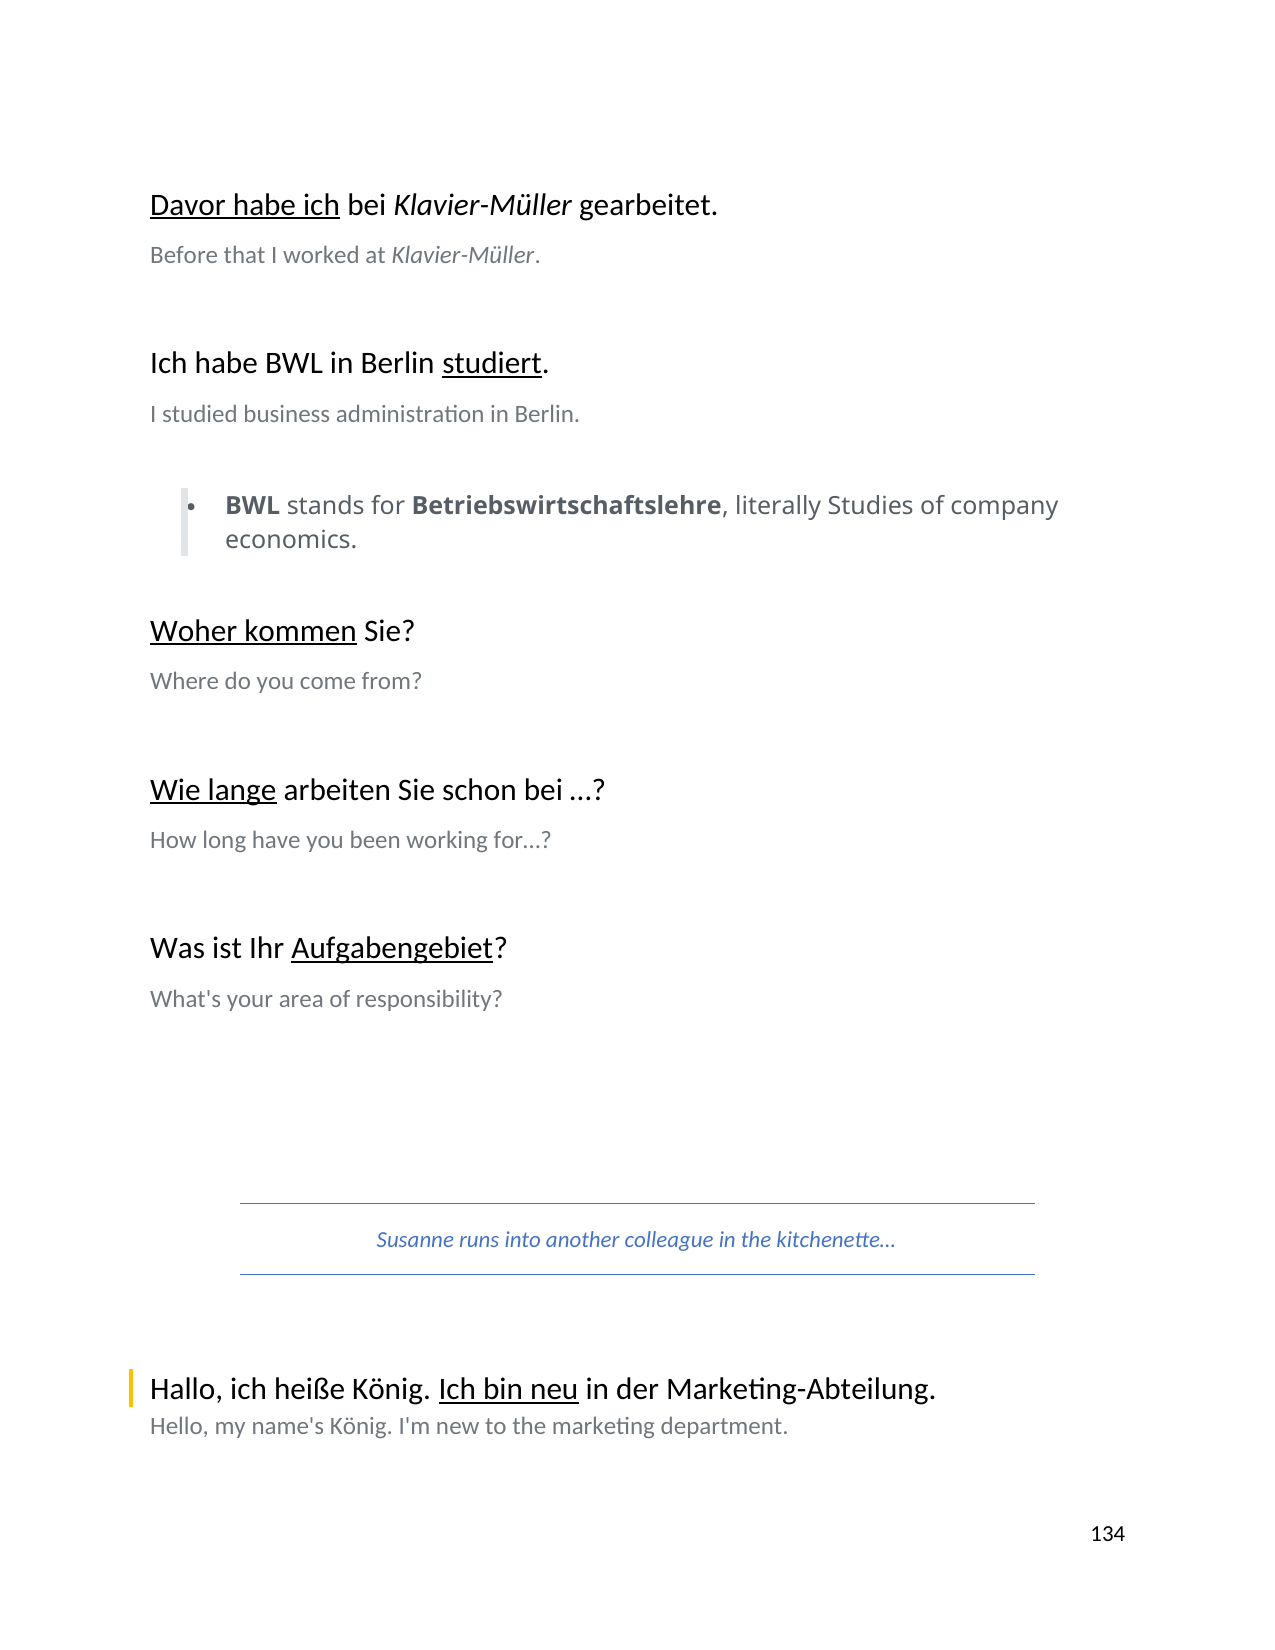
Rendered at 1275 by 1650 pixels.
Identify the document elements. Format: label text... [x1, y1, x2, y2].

text Hello, my name's König. I'm new to the marketing department. [150, 1411, 1125, 1441]
text Where do you come from? [150, 666, 1125, 696]
text Hallo, ich heiße König. Ich bin neu in der Marketing-Abteilung. [133, 1369, 1125, 1407]
text Was ist Ihr Aufgabengebiet? [150, 928, 1125, 967]
text Wie lange arbeiten Sie schon bei …? [150, 769, 1125, 808]
text Davor habe ich bei Klavier-Müller gearbeitet. [150, 185, 1125, 223]
text Ich habe BWL in Berlin studiert. [150, 343, 1125, 382]
text How long have you been working for…? [150, 824, 1125, 855]
list BWL stands for Betriebswirtschaftslehre, literally Studies of company economics. [188, 488, 1125, 556]
text Woher kommen Sie? [150, 611, 1125, 649]
text Susanne runs into another colleague in the kitchenette… [240, 1204, 1035, 1274]
text Before that I worked at Klavier-Müller. [150, 239, 1125, 270]
text I studied business administration in Berlin. [150, 398, 1125, 429]
text What's your area of responsibility? [150, 983, 1125, 1014]
